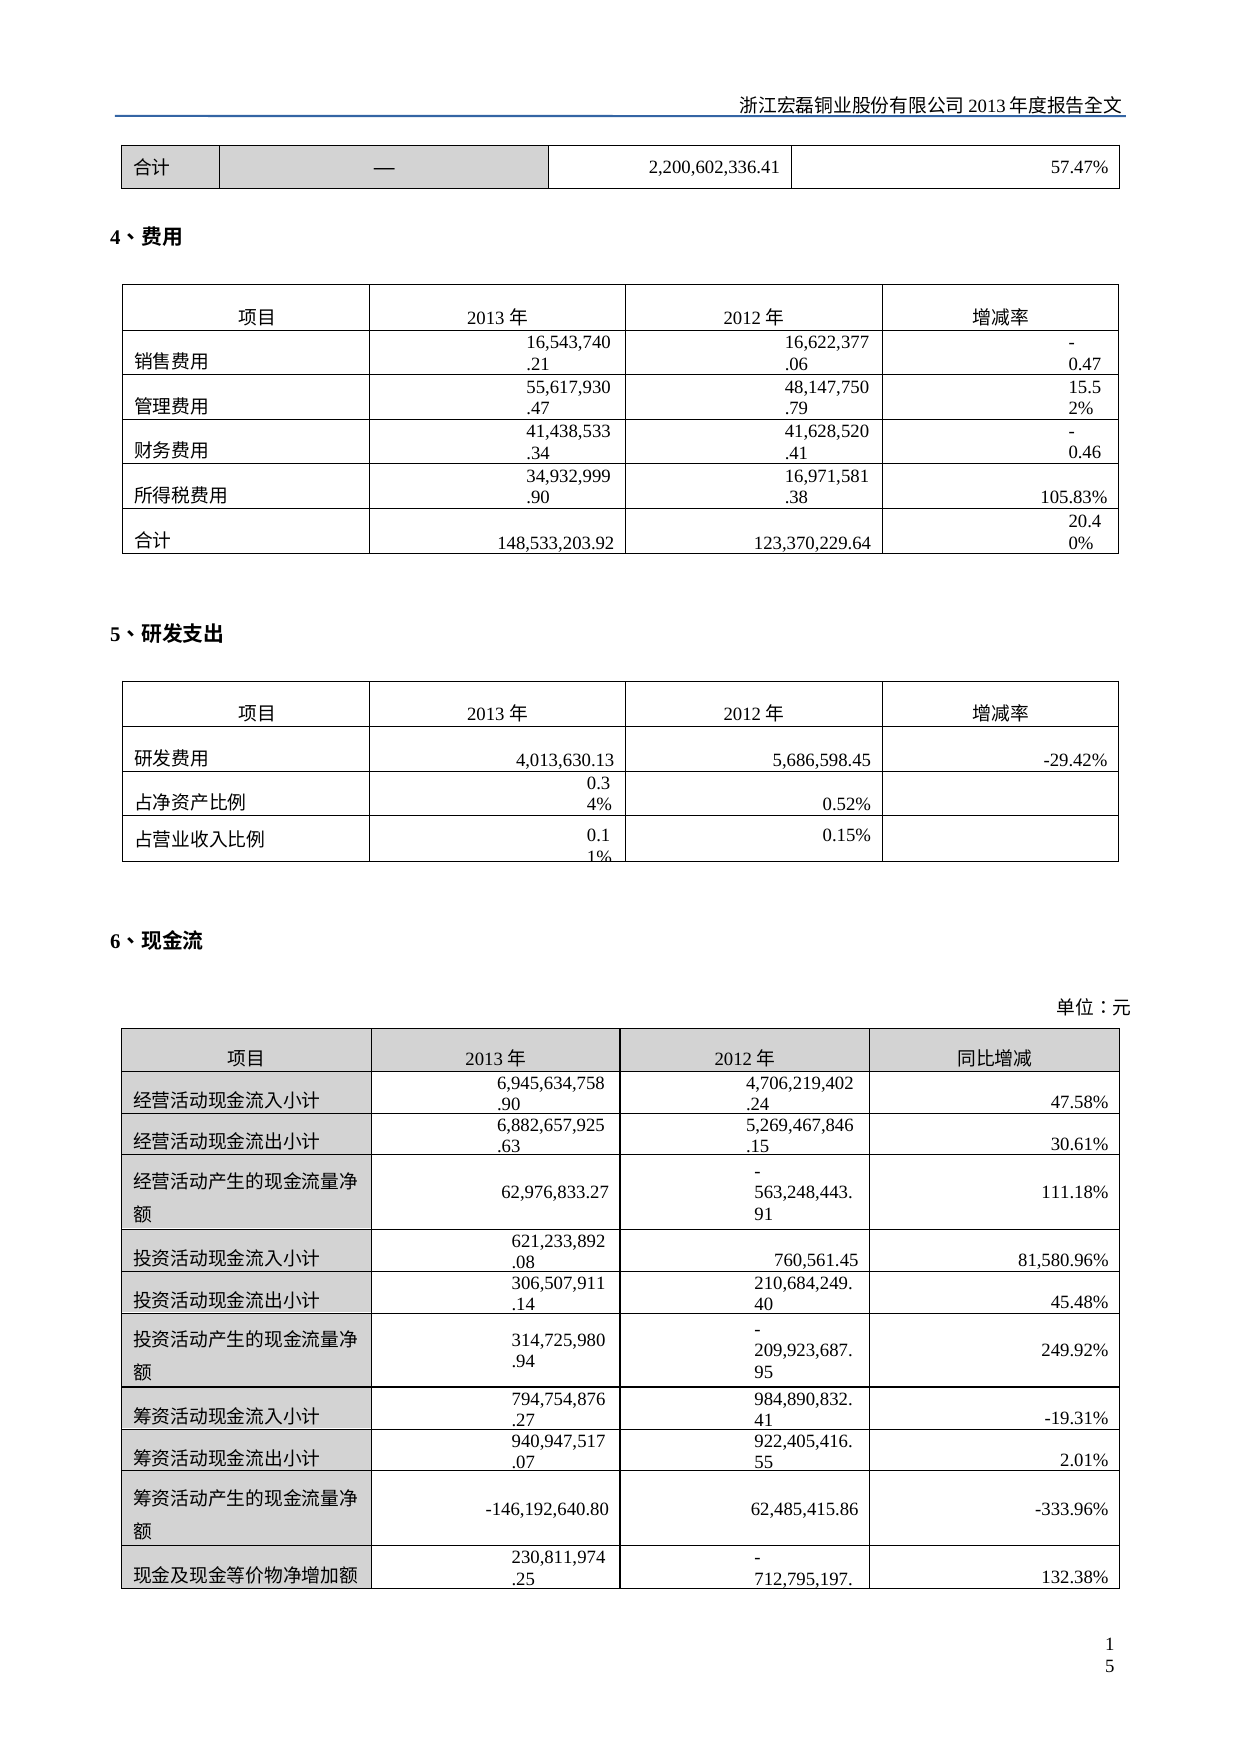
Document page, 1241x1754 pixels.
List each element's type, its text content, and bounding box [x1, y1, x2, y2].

table_cell 筹资活动现金流出小计 [122, 1430, 371, 1470]
table_cell 所得税费用 [123, 464, 369, 508]
table_cell 34,932,999.90 [370, 464, 625, 508]
table_cell 621,233,892.08 [372, 1230, 619, 1271]
table_header 2012 年 [621, 1029, 869, 1071]
table_cell 占营业收入比例 [123, 816, 369, 861]
table_cell 经营活动现金流入小计 [122, 1072, 371, 1113]
table_header 2013 年 [370, 682, 625, 726]
table_cell -712,795,197.97 [621, 1546, 869, 1588]
table_cell 经营活动产生的现金流量净 额 [122, 1155, 371, 1228]
table_cell 249.92% [870, 1314, 1119, 1386]
table_cell 6,882,657,925.63 [372, 1114, 619, 1154]
table_cell 经营活动现金流出小计 [122, 1114, 371, 1154]
table_header 2012 年 [626, 285, 882, 330]
table_cell 6,945,634,758.90 [372, 1072, 619, 1113]
table_cell 30.61% [870, 1114, 1119, 1154]
text 5、研发支出 [110, 619, 1131, 647]
table_cell 20.40% [883, 509, 1118, 553]
table_cell 15.52% [883, 375, 1118, 419]
table_cell 16,543,740.21 [370, 331, 625, 374]
table_cell 230,811,974.25 [372, 1546, 619, 1588]
table_cell 4,013,630.13 [370, 727, 625, 771]
table_header 2012 年 [626, 682, 882, 726]
table_cell 48,147,750.79 [626, 375, 882, 419]
table_cell 现金及现金等价物净增加额 [122, 1546, 371, 1588]
table_cell -19.31% [870, 1388, 1119, 1428]
table_cell 投资活动产生的现金流量净 额 [122, 1314, 371, 1386]
table_cell 105.83% [883, 464, 1118, 508]
table_cell 筹资活动现金流入小计 [122, 1388, 371, 1428]
table_cell 销售费用 [123, 331, 369, 374]
table_cell 0.52% [626, 772, 882, 814]
table_cell 占净资产比例 [123, 772, 369, 814]
table_cell [883, 772, 1118, 814]
table_cell -29.42% [883, 727, 1118, 771]
table_cell 940,947,517.07 [372, 1430, 619, 1470]
table_cell -333.96% [870, 1471, 1119, 1545]
table_cell 41,438,533.34 [370, 420, 625, 463]
table_header 同比增减 [870, 1029, 1119, 1071]
table_header 增减率 [883, 682, 1118, 726]
table_cell 984,890,832.41 [621, 1388, 869, 1428]
table_cell 16,622,377.06 [626, 331, 882, 374]
table_cell -146,192,640.80 [372, 1471, 619, 1545]
table_header 项目 [123, 682, 369, 726]
table_cell 111.18% [870, 1155, 1119, 1228]
table_cell 2.01% [870, 1430, 1119, 1470]
table_header 2013 年 [372, 1029, 619, 1071]
table_cell 794,754,876.27 [372, 1388, 619, 1428]
table_header 57.47% [792, 146, 1119, 188]
table_cell 45.48% [870, 1272, 1119, 1312]
table_cell -0.47% [883, 331, 1118, 374]
table_cell 4,706,219,402.24 [621, 1072, 869, 1113]
text 4、费用 [110, 222, 1131, 251]
table_cell 投资活动现金流入小计 [122, 1230, 371, 1271]
table_cell 47.58% [870, 1072, 1119, 1113]
table_cell -563,248,443.91 [621, 1155, 869, 1228]
table_header 2,200,602,336.41 [549, 146, 791, 188]
table_header 项目 [123, 285, 369, 330]
table_cell 合计 [123, 509, 369, 553]
table_header — [220, 146, 548, 188]
table_cell 0.11% [370, 816, 625, 861]
table_cell 123,370,229.64 [626, 509, 882, 553]
text 6、现金流 [110, 926, 1131, 955]
table_cell 财务费用 [123, 420, 369, 463]
table_cell 210,684,249.40 [621, 1272, 869, 1312]
table_cell 62,485,415.86 [621, 1471, 869, 1545]
table_cell 5,269,467,846.15 [621, 1114, 869, 1154]
table_cell 16,971,581.38 [626, 464, 882, 508]
table_cell -0.46% [883, 420, 1118, 463]
table_cell 132.38% [870, 1546, 1119, 1588]
table_cell 研发费用 [123, 727, 369, 771]
table_cell 管理费用 [123, 375, 369, 419]
table_cell -209,923,687.95 [621, 1314, 869, 1386]
table_cell 0.15% [626, 816, 882, 861]
table_cell [883, 816, 1118, 861]
table_cell 306,507,911.14 [372, 1272, 619, 1312]
table_header 合计 [122, 146, 219, 188]
table_cell 筹资活动产生的现金流量净 额 [122, 1471, 371, 1545]
table_cell 314,725,980.94 [372, 1314, 619, 1386]
table_cell 5,686,598.45 [626, 727, 882, 771]
table_cell 投资活动现金流出小计 [122, 1272, 371, 1312]
text 单位：元 [110, 994, 1131, 1020]
table_cell 148,533,203.92 [370, 509, 625, 553]
table_cell 41,628,520.41 [626, 420, 882, 463]
table_cell 81,580.96% [870, 1230, 1119, 1271]
table_header 2013 年 [370, 285, 625, 330]
table_cell 62,976,833.27 [372, 1155, 619, 1228]
table_header 增减率 [883, 285, 1118, 330]
table_cell 55,617,930.47 [370, 375, 625, 419]
table_header 项目 [122, 1029, 371, 1071]
table_cell 760,561.45 [621, 1230, 869, 1271]
table_cell 922,405,416.55 [621, 1430, 869, 1470]
table_cell 0.34% [370, 772, 625, 814]
